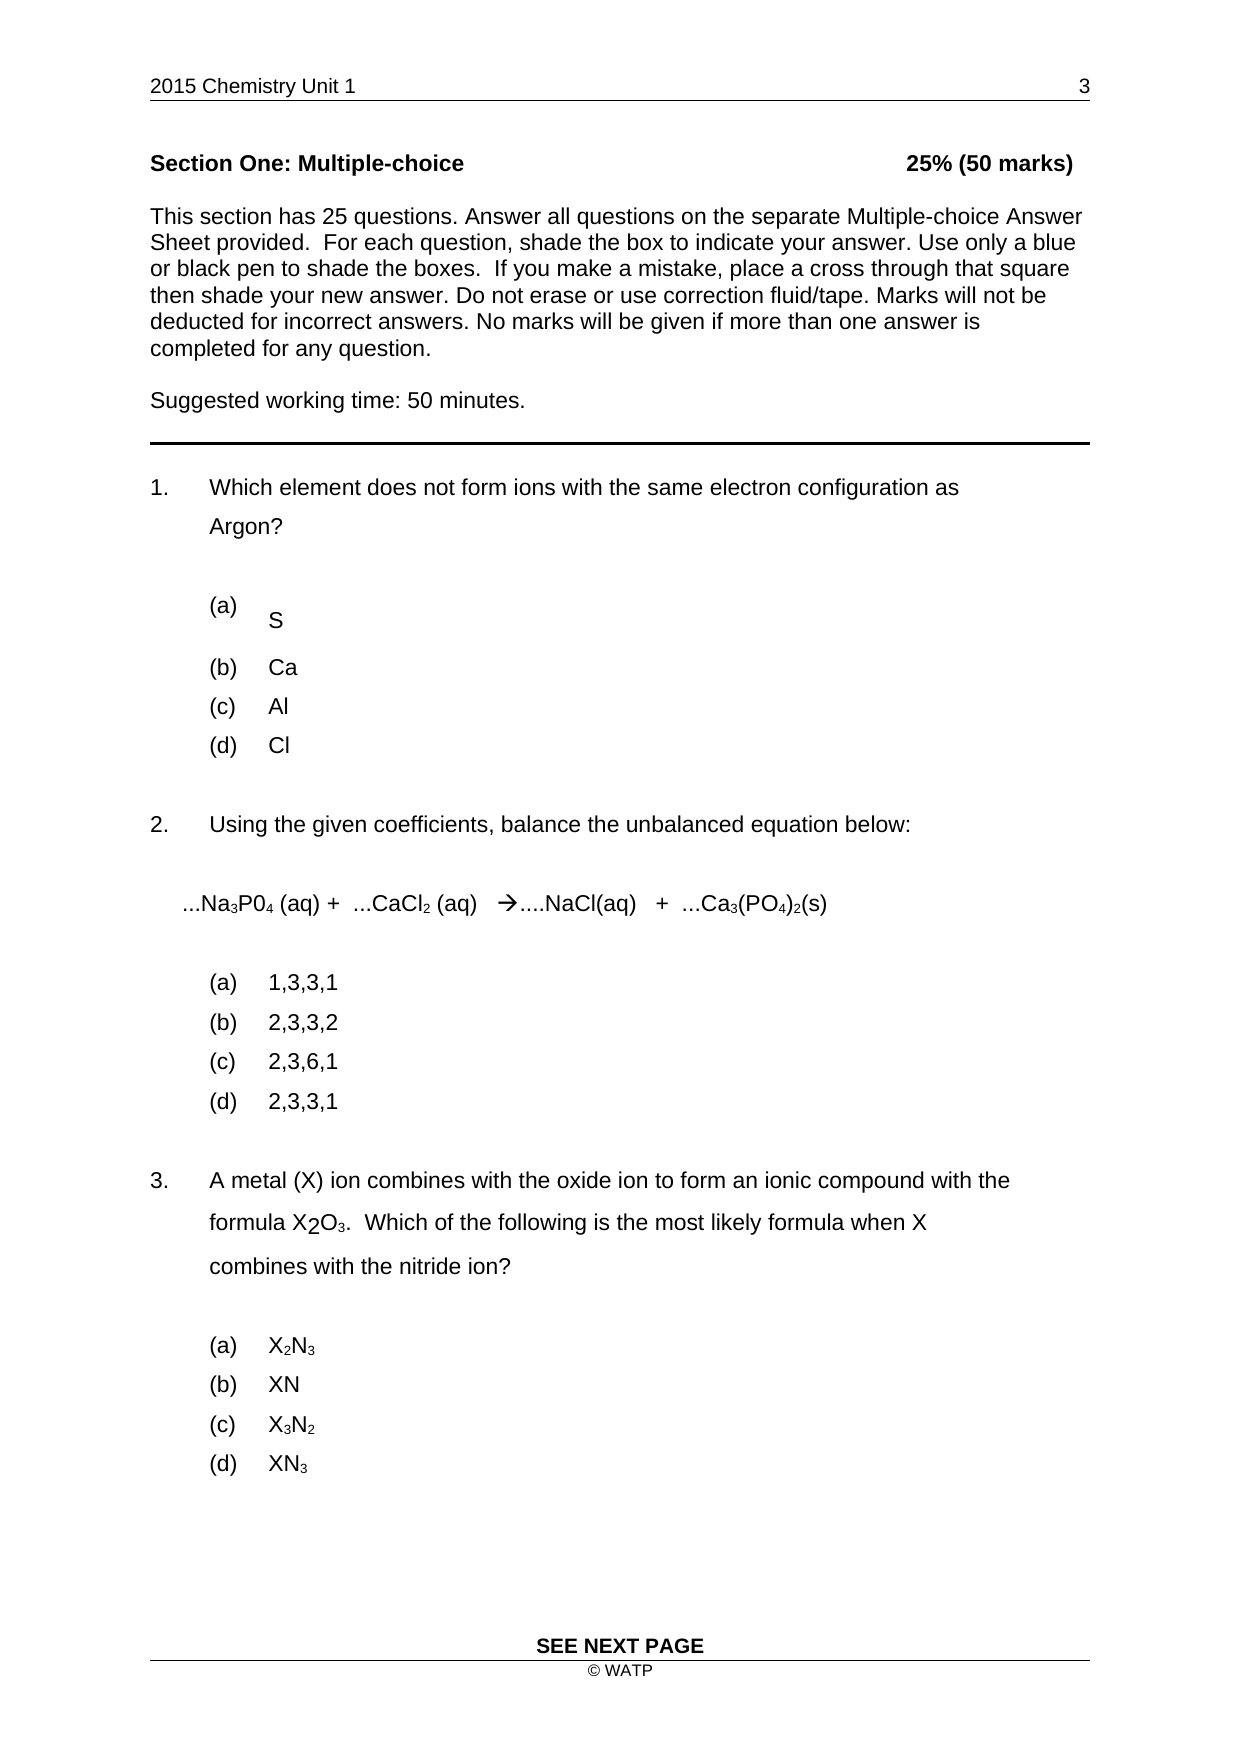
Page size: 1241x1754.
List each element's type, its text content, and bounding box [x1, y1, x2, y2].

text (b) 2,3,3,2 [150, 1009, 1031, 1035]
text (d) XN3 [150, 1450, 1031, 1477]
text (a) X2N3 [150, 1332, 1031, 1358]
text (c) 2,3,6,1 [150, 1048, 1031, 1075]
text (b) XN [150, 1371, 1031, 1398]
text (d) Cl [150, 732, 1031, 759]
text (b) Ca [150, 653, 1031, 680]
text 3. A metal (X) ion combines with the oxide ion to form an ionic compound with the formula X2O3. Which of the following is the most likely formula when X combines with the nitride ion? [150, 1167, 1031, 1279]
text (a) S [209, 592, 1031, 633]
text ...Na3P04 (aq) + ...CaCl2 (aq) ....NaCl(aq) + ...Ca3(PO4)2(s) [150, 890, 1031, 917]
text Section One: Multiple-choice 25% (50 marks) [150, 150, 1090, 176]
text Suggested working time: 50 minutes. [150, 387, 1090, 413]
text (c) X3N2 [150, 1411, 1031, 1437]
text (c) Al [150, 693, 1031, 719]
text 1. Which element does not form ions with the same electron configuration as Argon? [150, 474, 1031, 540]
text 2. Using the given coefficients, balance the unbalanced equation below: [150, 811, 1031, 838]
text This section has 25 questions. Answer all questions on the separate Multiple-choice Answer Sheet provided. For each question, shade the box to indicate your answer. Use only a blue or black pen to shade the boxes. If you make a mistake, place a cross through that square then shade your new answer. Do not erase or use correction fluid/tape. Marks will not be deducted for incorrect answers. No marks will be given if more than one answer is completed for any question. [150, 203, 1090, 361]
text (d) 2,3,3,1 [150, 1088, 1031, 1114]
text (a) 1,3,3,1 [150, 969, 1031, 996]
